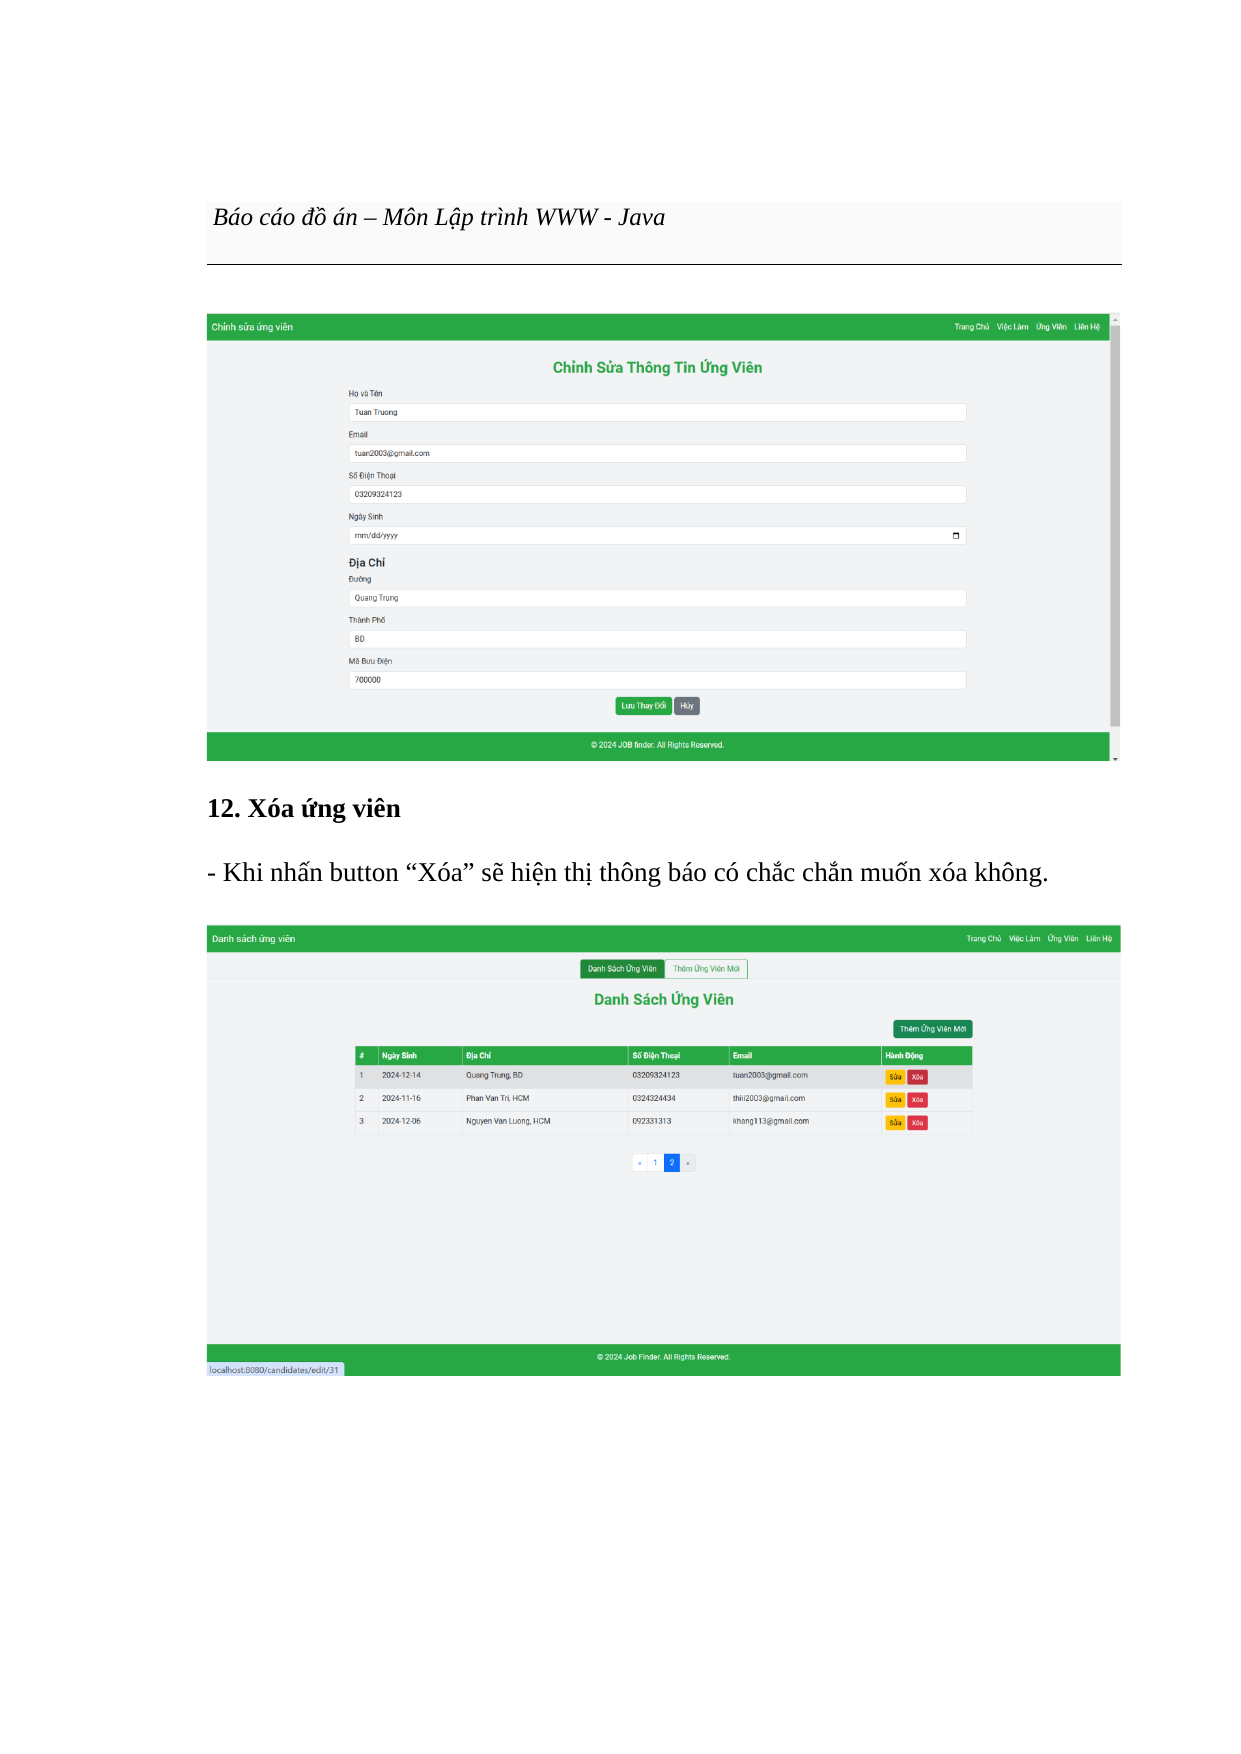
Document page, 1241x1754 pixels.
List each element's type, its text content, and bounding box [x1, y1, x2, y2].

picture [206, 310, 1121, 761]
subtitle Xóa ứng viên [207, 792, 1122, 823]
picture [206, 919, 1121, 1376]
subtitle - Khi nhấn button “Xóa” sẽ hiện thị thông báo có chắc chắn muốn xóa không. [207, 856, 1122, 887]
